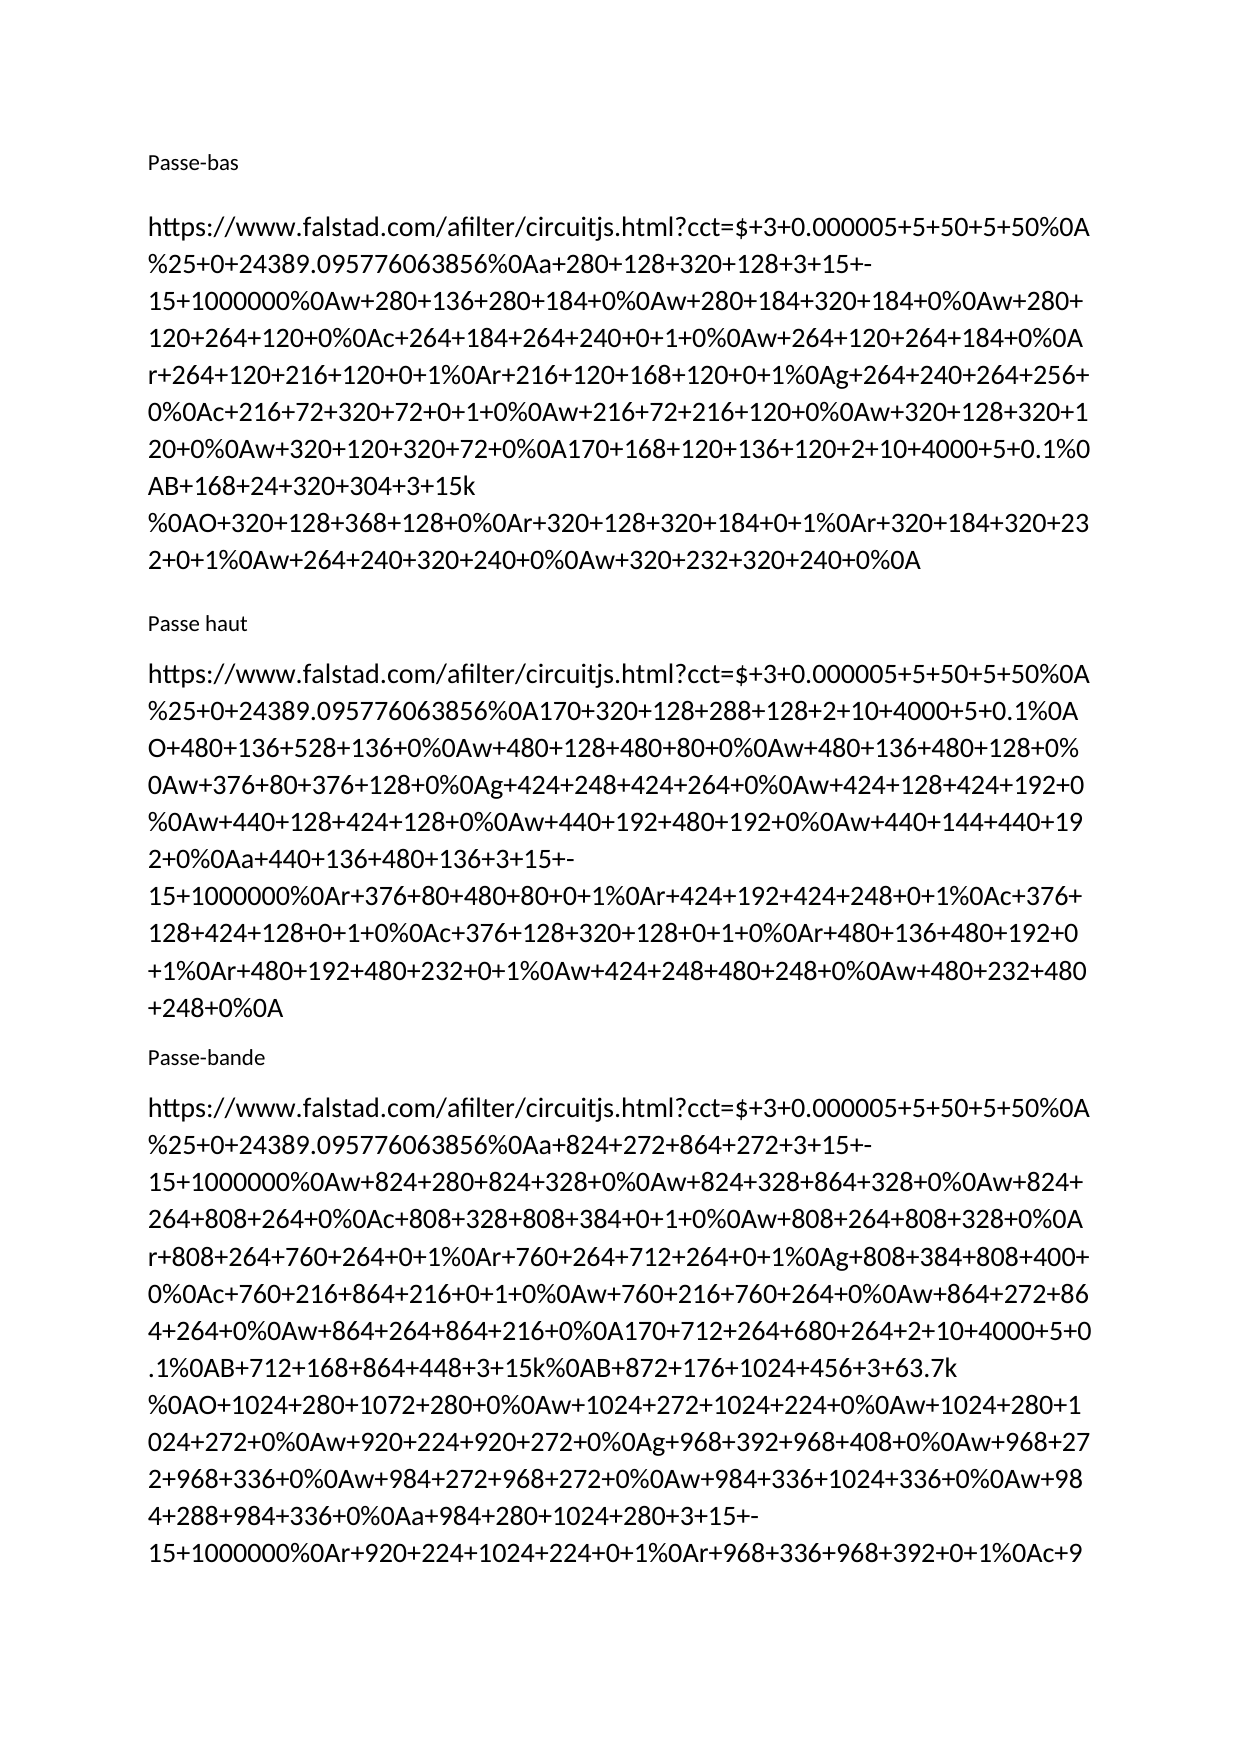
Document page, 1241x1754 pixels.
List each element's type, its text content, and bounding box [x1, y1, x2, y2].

text https://www.falstad.com/afilter/circuitjs.html?cct=$+3+0.000005+5+50+5+50%0A%25+0+24389.095776063856%0A170+320+128+288+128+2+10+4000+5+0.1%0AO+480+136+528+136+0%0Aw+480+128+480+80+0%0Aw+480+136+480+128+0%0Aw+376+80+376+128+0%0Ag+424+248+424+264+0%0Aw+424+128+424+192+0%0Aw+440+128+424+128+0%0Aw+440+192+480+192+0%0Aw+440+144+440+192+0%0Aa+440+136+480+136+3+15+-15+1000000%0Ar+376+80+480+80+0+1%0Ar+424+192+424+248+0+1%0Ac+376+128+424+128+0+1+0%0Ac+376+128+320+128+0+1+0%0Ar+480+136+480+192+0+1%0Ar+480+192+480+232+0+1%0Aw+424+248+480+248+0%0Aw+480+232+480+248+0%0A [148, 656, 1093, 1024]
text Passe-bande [148, 1043, 1093, 1071]
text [148, 1090, 1093, 1570]
text Passe-bas https://www.falstad.com/afilter/circuitjs.html?cct=$+3+0.000005+5+50+5+50%0A%25+0+24389.095776063856%0Aa+280+128+320+128+3+15+-15+1000000%0Aw+280+136+280+184+0%0Aw+280+184+320+184+0%0Aw+280+120+264+120+0%0Ac+264+184+264+240+0+1+0%0Aw+264+120+264+184+0%0Ar+264+120+216+120+0+1%0Ar+216+120+168+120+0+1%0Ag+264+240+264+256+0%0Ac+216+72+320+72+0+1+0%0Aw+216+72+216+120+0%0Aw+320+128+320+120+0%0Aw+320+120+320+72+0%0A170+168+120+136+120+2+10+4000+5+0.1%0AB+168+24+320+304+3+15k%0AO+320+128+368+128+0%0Ar+320+128+320+184+0+1%0Ar+320+184+320+232+0+1%0Aw+264+240+320+240+0%0Aw+320+232+320+240+0%0A Passe haut [148, 148, 1093, 637]
